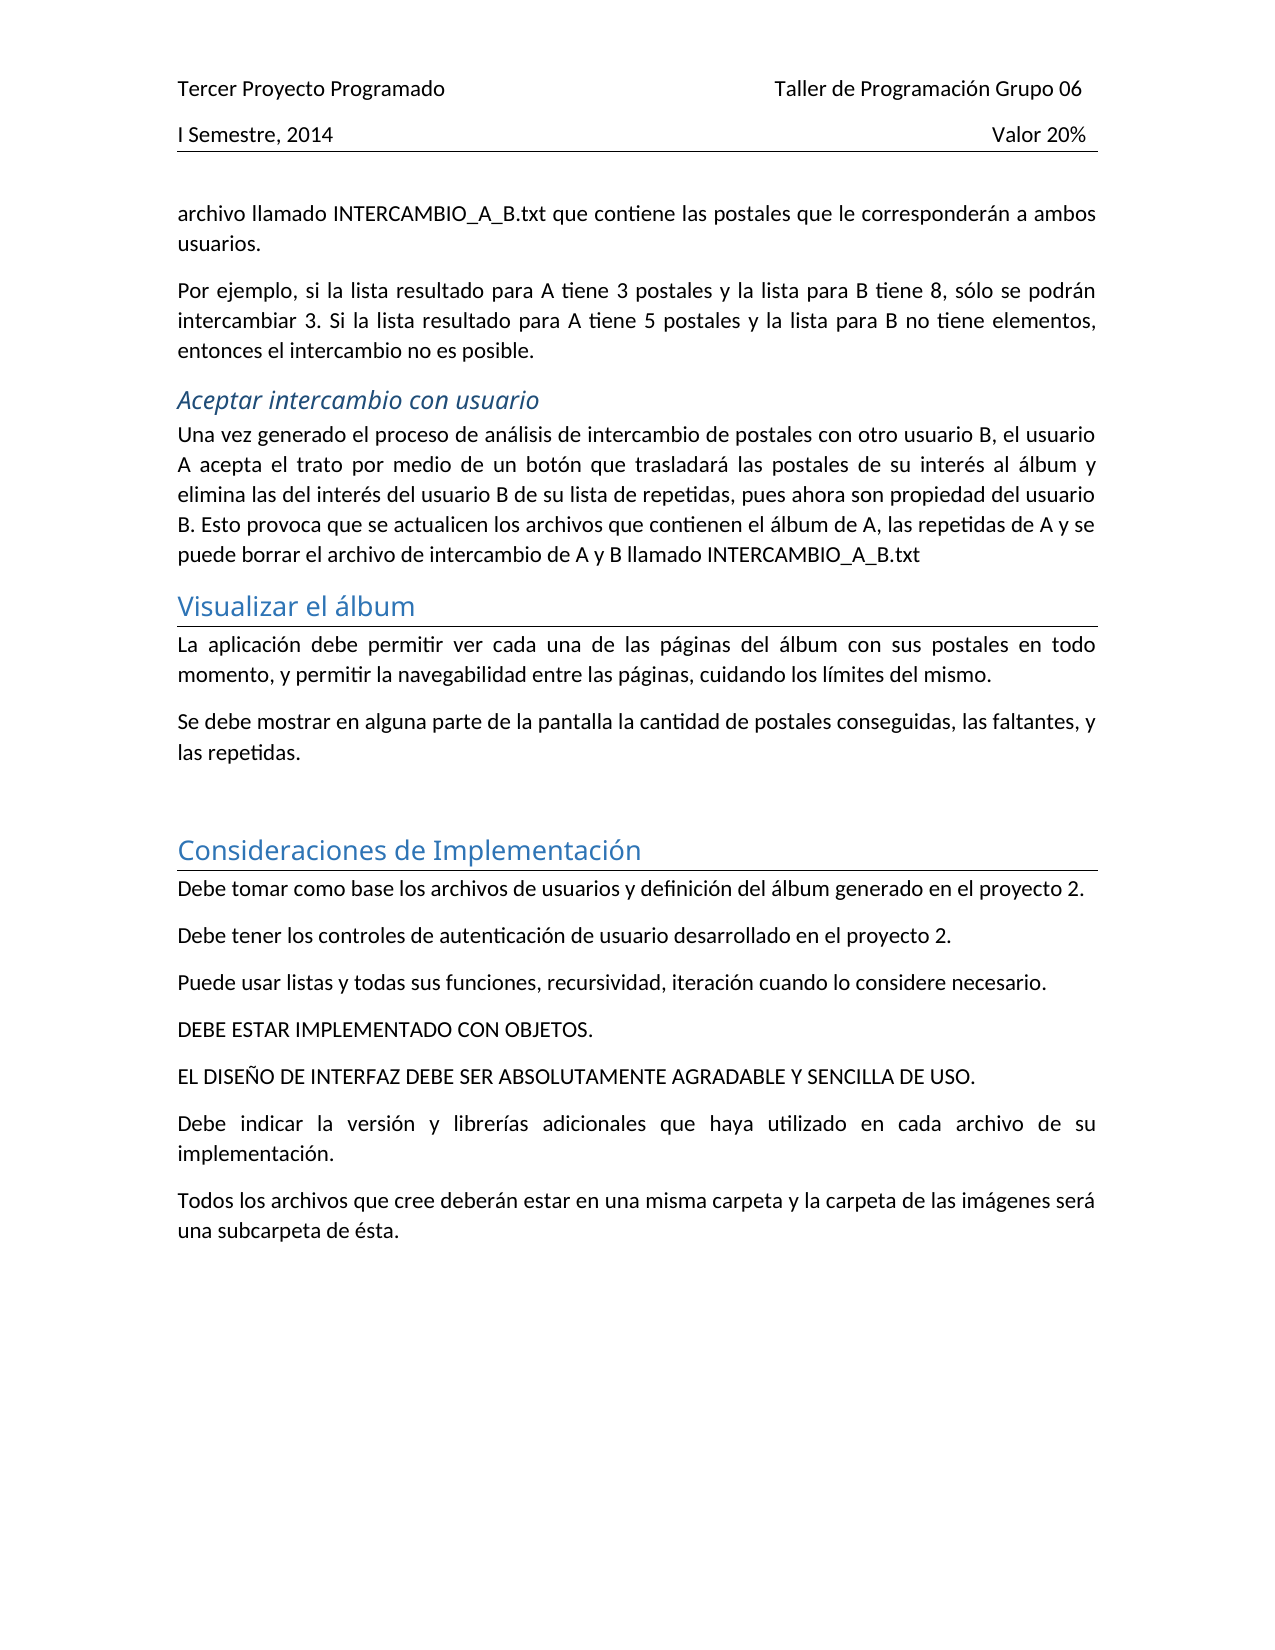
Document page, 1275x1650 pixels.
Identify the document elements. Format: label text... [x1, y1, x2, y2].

subtitle Visualizar el álbum [177, 587, 1098, 626]
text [177, 199, 1098, 257]
text Una vez generado el proceso de análisis de intercambio de postales con otro usuario B, el usuario A acepta el trato por medio de un botón que trasladará las postales de su interés al álbum y elimina las del interés del usuario B de su lista de repetidas, pues ahora son propiedad del usuario B. Esto provoca que se actualicen los archivos que contienen el álbum de A, las repetidas de A y se puede borrar el archivo de intercambio de A y B llamado INTERCAMBIO_A_B.txt [177, 420, 1098, 569]
text Todos los archivos que cree deberán estar en una misma carpeta y la carpeta de las imágenes será una subcarpeta de ésta. [177, 1186, 1098, 1244]
text Debe tomar como base los archivos de usuarios y definición del álbum generado en el proyecto 2. [177, 874, 1098, 902]
subtitle Aceptar intercambio con usuario [177, 383, 1098, 417]
text Se debe mostrar en alguna parte de la pantalla la cantidad de postales conseguidas, las faltantes, y las repetidas. [177, 707, 1098, 766]
text EL DISEÑO DE INTERFAZ DEBE SER ABSOLUTAMENTE AGRADABLE Y SENCILLA DE USO. [177, 1062, 1098, 1090]
text DEBE ESTAR IMPLEMENTADO CON OBJETOS. [177, 1015, 1098, 1043]
text Puede usar listas y todas sus funciones, recursividad, iteración cuando lo considere necesario. [177, 968, 1098, 996]
text Debe tener los controles de autenticación de usuario desarrollado en el proyecto 2. [177, 921, 1098, 949]
text Por ejemplo, si la lista resultado para A tiene 3 postales y la lista para B tiene 8, sólo se podrán intercambiar 3. Si la lista resultado para A tiene 5 postales y la lista para B no tiene elementos, entonces el intercambio no es posible. [177, 276, 1098, 364]
text Debe indicar la versión y librerías adicionales que haya utilizado en cada archivo de su implementación. [177, 1109, 1098, 1167]
text La aplicación debe permitir ver cada una de las páginas del álbum con sus postales en todo momento, y permitir la navegabilidad entre las páginas, cuidando los límites del mismo. [177, 630, 1098, 689]
subtitle Consideraciones de Implementación [177, 831, 1098, 870]
